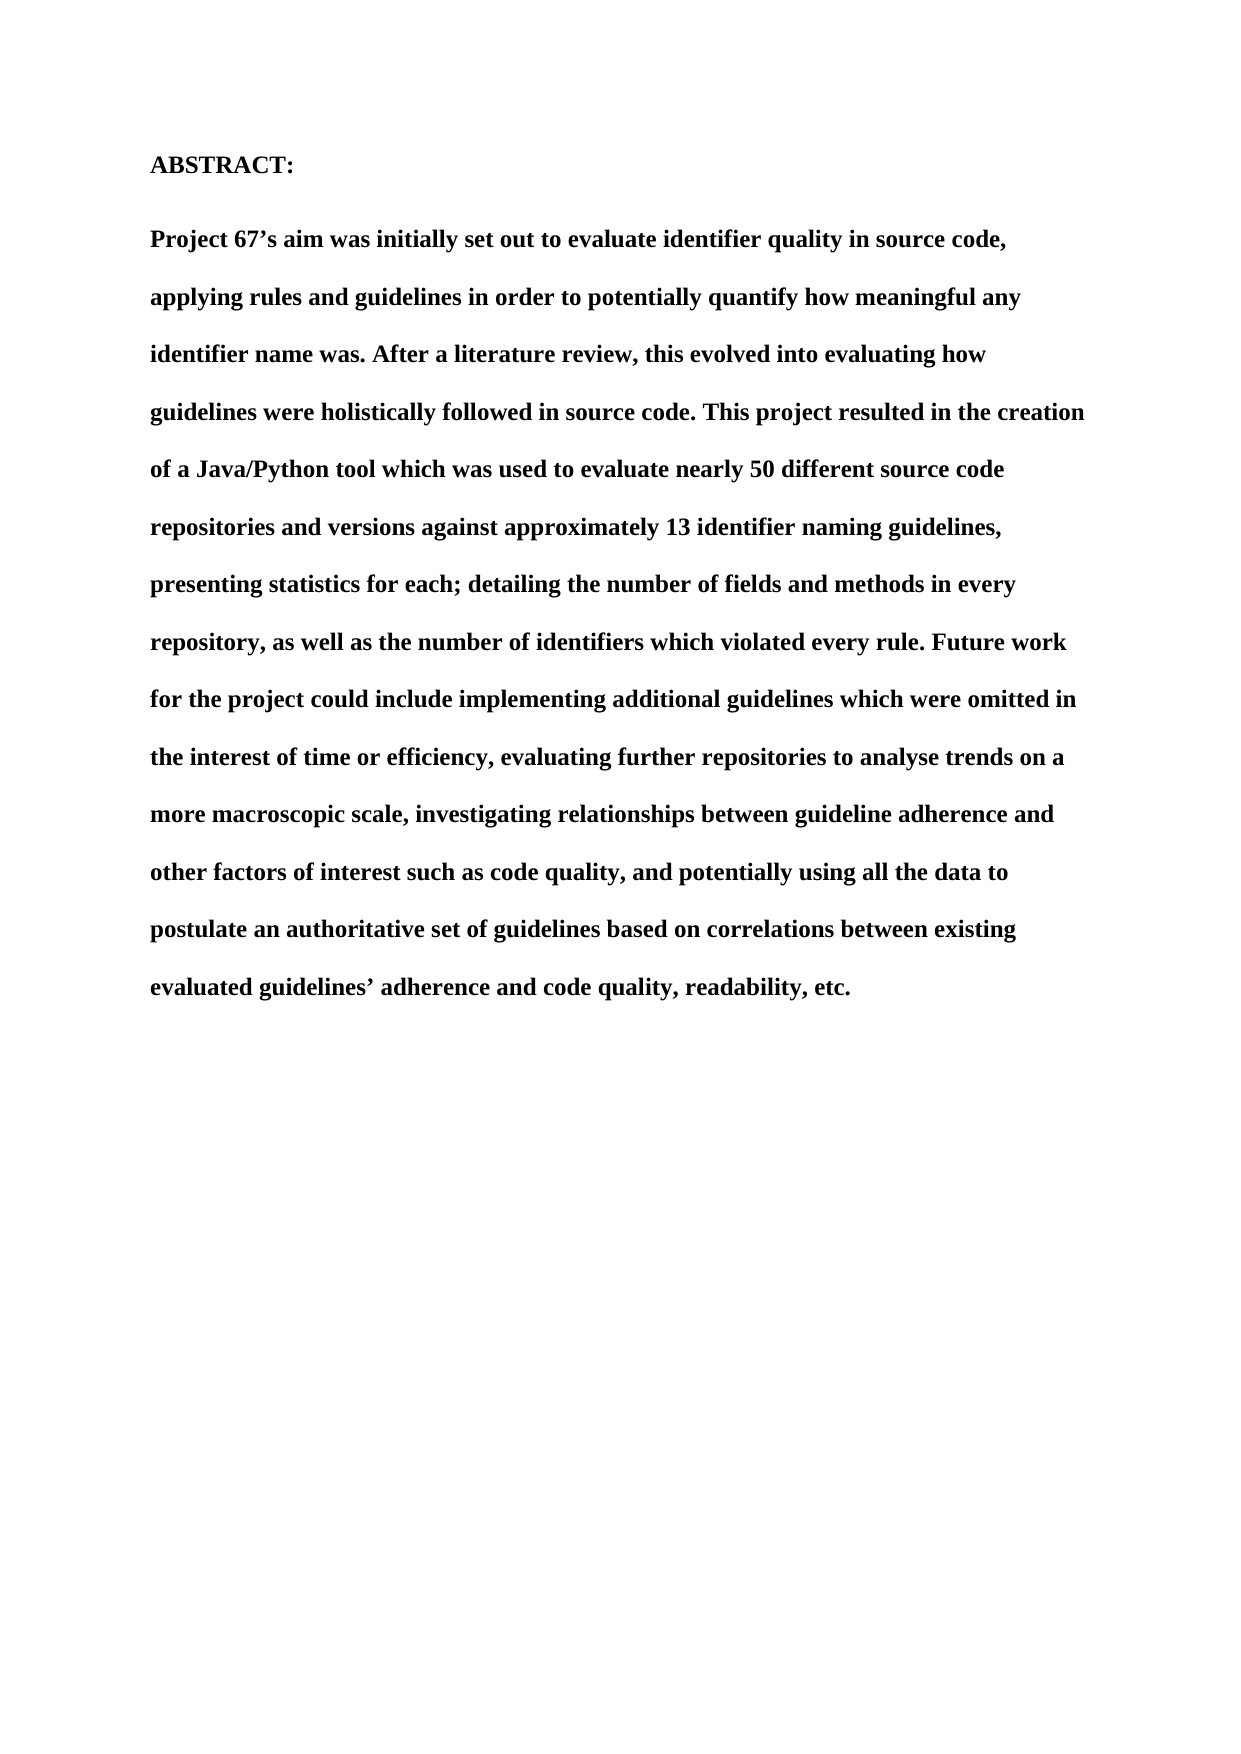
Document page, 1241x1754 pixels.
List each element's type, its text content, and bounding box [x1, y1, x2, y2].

text Project 67’s aim was initially set out to evaluate identifier quality in source code, applying rules and guidelines in order to potentially quantify how meaningful any identifier name was. After a literature review, this evolved into evaluating how guidelines were holistically followed in source code. This project resulted in the creation of a Java/Python tool which was used to evaluate nearly 50 different source code repositories and versions against approximately 13 identifier naming guidelines, presenting statistics for each; detailing the number of fields and methods in every repository, as well as the number of identifiers which violated every rule. Future work for the project could include implementing additional guidelines which were omitted in the interest of time or efficiency, evaluating further repositories to analyse trends on a more macroscopic scale, investigating relationships between guideline adherence and other factors of interest such as code quality, and potentially using all the data to postulate an authoritative set of guidelines based on correlations between existing evaluated guidelines’ adherence and code quality, readability, etc. [150, 224, 1090, 1000]
text ABSTRACT: [150, 150, 1090, 179]
